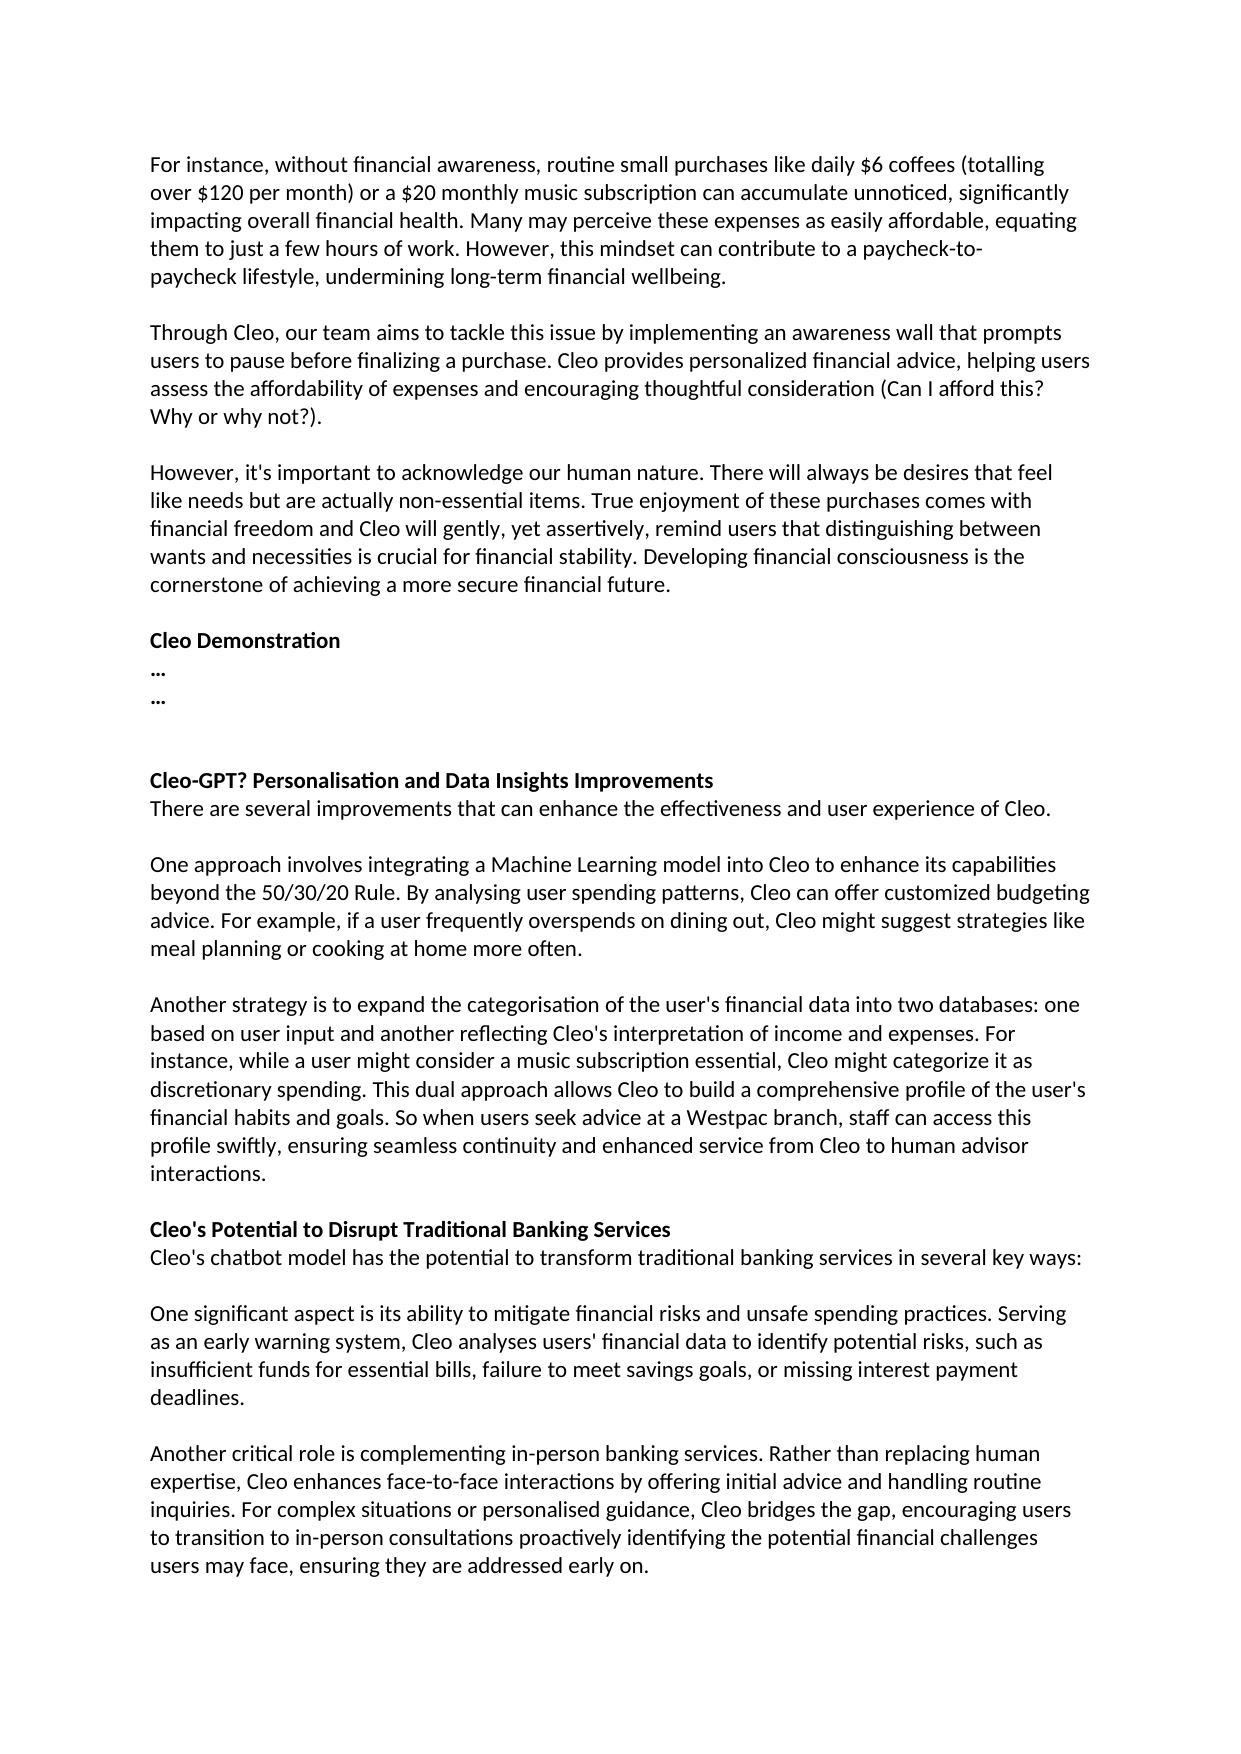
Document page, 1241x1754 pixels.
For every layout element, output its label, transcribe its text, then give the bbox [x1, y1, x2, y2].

text Cleo's chatbot model has the potential to transform traditional banking services in several key ways: [150, 1243, 1090, 1271]
text Cleo Demonstration [150, 626, 1090, 654]
text There are several improvements that can enhance the effectiveness and user experience of Cleo. [150, 794, 1090, 822]
text Cleo-GPT? Personalisation and Data Insights Improvements [150, 766, 1090, 794]
text Cleo's Potential to Disrupt Traditional Banking Services [150, 1215, 1090, 1243]
text One approach involves integrating a Machine Learning model into Cleo to enhance its capabilities beyond the 50/30/20 Rule. By analysing user spending patterns, Cleo can offer customized budgeting advice. For example, if a user frequently overspends on dining out, Cleo might suggest strategies like meal planning or cooking at home more often. [150, 851, 1090, 963]
text Through Cleo, our team aims to tackle this issue by implementing an awareness wall that prompts users to pause before finalizing a purchase. Cleo provides personalized financial advice, helping users assess the affordability of expenses and encouraging thoughtful consideration (Can I afford this? Why or why not?). [150, 318, 1090, 430]
text … [150, 654, 1090, 682]
text However, it's important to acknowledge our human nature. There will always be desires that feel like needs but are actually non-essential items. True enjoyment of these purchases comes with financial freedom and Cleo will gently, yet assertively, remind users that distinguishing between wants and necessities is crucial for financial stability. Developing financial consciousness is the cornerstone of achieving a more secure financial future. [150, 458, 1090, 598]
text For instance, without financial awareness, routine small purchases like daily $6 coffees (totalling over $120 per month) or a $20 monthly music subscription can accumulate unnoticed, significantly impacting overall financial health. Many may perceive these expenses as easily affordable, equating them to just a few hours of work. However, this mindset can contribute to a paycheck-to-paycheck lifestyle, undermining long-term financial wellbeing. [150, 150, 1090, 290]
text Another strategy is to expand the categorisation of the user's financial data into two databases: one based on user input and another reflecting Cleo's interpretation of income and expenses. For instance, while a user might consider a music subscription essential, Cleo might categorize it as discretionary spending. This dual approach allows Cleo to build a comprehensive profile of the user's financial habits and goals. So when users seek advice at a Westpac branch, staff can access this profile swiftly, ensuring seamless continuity and enhanced service from Cleo to human advisor interactions. [150, 991, 1090, 1187]
text Another critical role is complementing in-person banking services. Rather than replacing human expertise, Cleo enhances face-to-face interactions by offering initial advice and handling routine inquiries. For complex situations or personalised guidance, Cleo bridges the gap, encouraging users to transition to in-person consultations proactively identifying the potential financial challenges users may face, ensuring they are addressed early on. [150, 1439, 1090, 1579]
text … [150, 682, 1090, 710]
text One significant aspect is its ability to mitigate financial risks and unsafe spending practices. Serving as an early warning system, Cleo analyses users' financial data to identify potential risks, such as insufficient funds for essential bills, failure to meet savings goals, or missing interest payment deadlines. [150, 1299, 1090, 1411]
